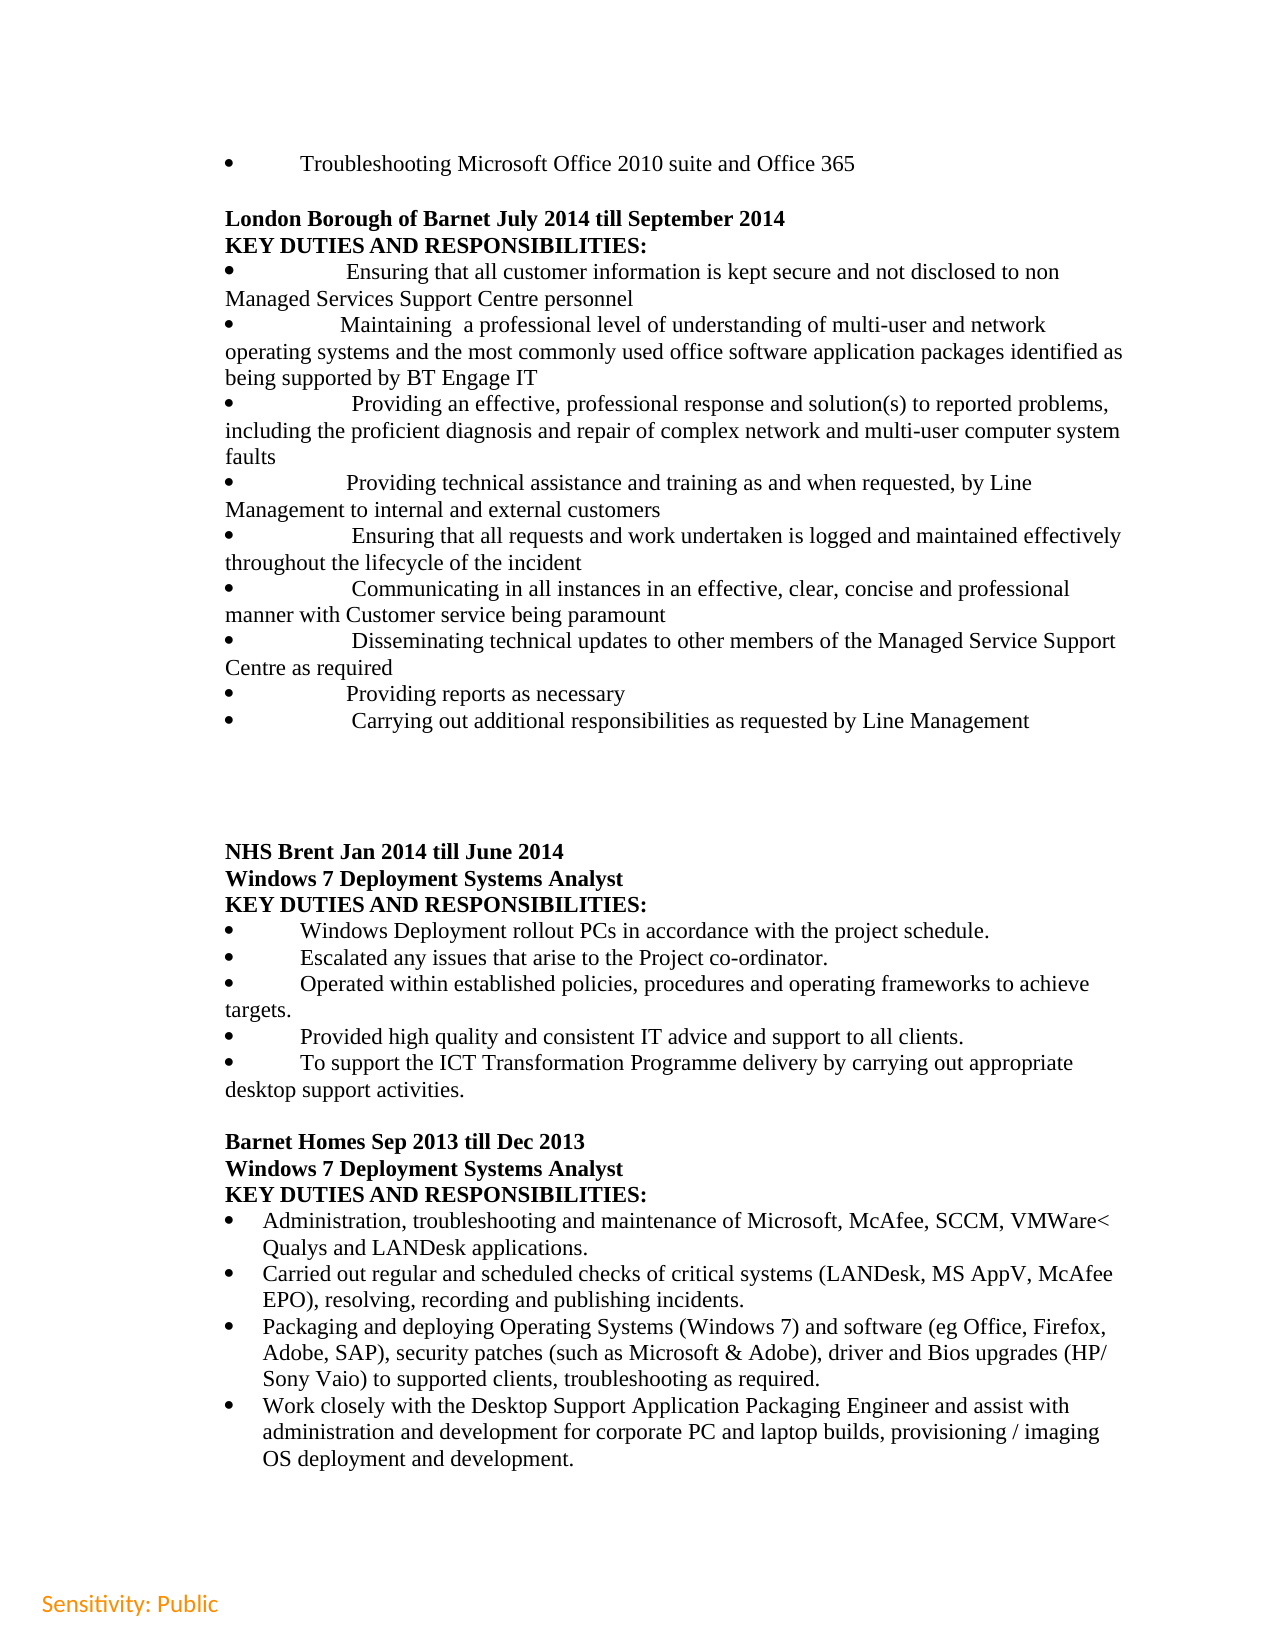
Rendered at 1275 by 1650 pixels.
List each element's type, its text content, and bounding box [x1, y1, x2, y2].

text KEY DUTIES AND RESPONSIBILITIES: [150, 1181, 1125, 1207]
text London Borough of Barnet July 2014 till September 2014 [150, 206, 1125, 232]
text Maintaining a professional level of understanding of multi-user and network operating systems and the most commonly used office software application packages identified as being supported by BT Engage IT [225, 311, 1125, 390]
text Providing an effective, professional response and solution(s) to reported problems, including the proficient diagnosis and repair of complex network and multi-user computer system faults [225, 390, 1125, 469]
text Operated within established policies, procedures and operating frameworks to achieve targets. [225, 970, 1125, 1023]
text Escalated any issues that arise to the Project co-ordinator. [225, 944, 1125, 970]
text Barnet Homes Sep 2013 till Dec 2013 [150, 1128, 1125, 1155]
text Ensuring that all customer information is kept secure and not disclosed to non Managed Services Support Centre personnel [225, 258, 1125, 311]
list Work closely with the Desktop Support Application Packaging Engineer and assist with administration and development for corporate PC and laptop builds, provisioning / imaging OS deployment and development. [225, 1392, 1125, 1471]
text KEY DUTIES AND RESPONSIBILITIES: [150, 891, 1125, 917]
text Carrying out additional responsibilities as requested by Line Management [225, 707, 1125, 733]
text Windows 7 Deployment Systems Analyst [150, 1155, 1125, 1181]
list Administration, troubleshooting and maintenance of Microsoft, McAfee, SCCM, VMWare< Qualys and LANDesk applications. [225, 1207, 1125, 1260]
text Communicating in all instances in an effective, clear, concise and professional manner with Customer service being paramount [225, 575, 1125, 628]
text Windows Deployment rollout PCs in accordance with the project schedule. [225, 917, 1125, 944]
text To support the ICT Transformation Programme delivery by carrying out appropriate desktop support activities. [225, 1049, 1125, 1102]
list Packaging and deploying Operating Systems (Windows 7) and software (eg Office, Firefox, Adobe, SAP), security patches (such as Microsoft & Adobe), driver and Bios upgrades (HP/ Sony Vaio) to supported clients, troubleshooting as required. [225, 1313, 1125, 1392]
text KEY DUTIES AND RESPONSIBILITIES: [150, 232, 1125, 258]
text Provided high quality and consistent IT advice and support to all clients. [225, 1023, 1125, 1049]
text Providing reports as necessary [225, 680, 1125, 707]
text NHS Brent Jan 2014 till June 2014 [150, 838, 1125, 865]
text Troubleshooting Microsoft Office 2010 suite and Office 365 [225, 150, 1125, 176]
text Windows 7 Deployment Systems Analyst [150, 865, 1125, 891]
text Disseminating technical updates to other members of the Managed Service Support Centre as required [225, 628, 1125, 680]
list Carried out regular and scheduled checks of critical systems (LANDesk, MS AppV, McAfee EPO), resolving, recording and publishing incidents. [225, 1260, 1125, 1313]
text Providing technical assistance and training as and when requested, by Line Management to internal and external customers [225, 469, 1125, 522]
text Ensuring that all requests and work undertaken is logged and maintained effectively throughout the lifecycle of the incident [225, 522, 1125, 575]
